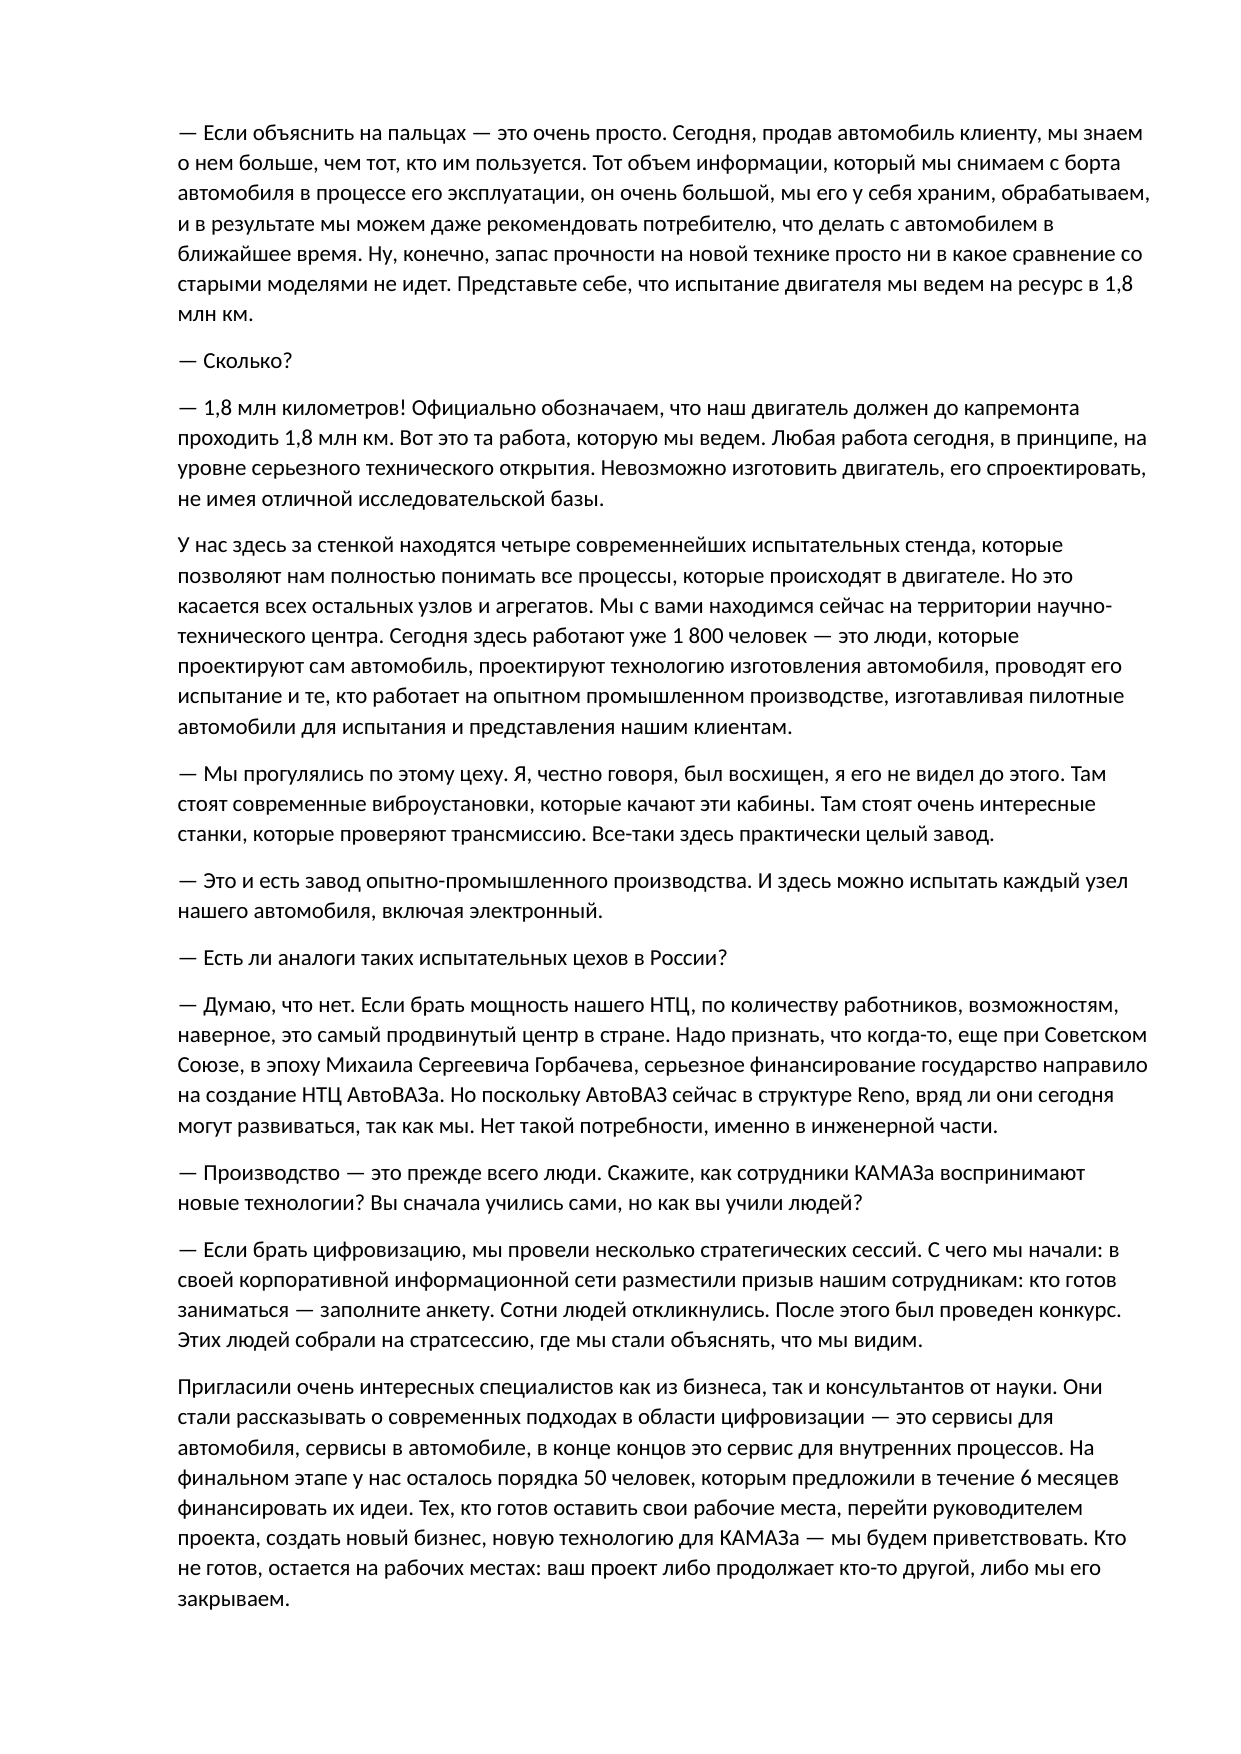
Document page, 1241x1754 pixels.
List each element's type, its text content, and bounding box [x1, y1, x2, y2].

text — Есть ли аналоги таких испытательных цехов в России? [177, 943, 1152, 971]
text — Думаю, что нет. Если брать мощность нашего НТЦ, по количеству работников, возможностям, наверное, это самый продвинутый центр в стране. Надо признать, что когда-то, еще при Советском Союзе, в эпоху Михаила Сергеевича Горбачева, серьезное финансирование государство направило на создание НТЦ АвтоВАЗа. Но поскольку АвтоВАЗ сейчас в структуре Reno, вряд ли они сегодня могут развиваться, так как мы. Нет такой потребности, именно в инженерной части. [177, 990, 1152, 1139]
text — Если брать цифровизацию, мы провели несколько стратегических сессий. С чего мы начали: в своей корпоративной информационной сети разместили призыв нашим сотрудникам: кто готов заниматься — заполните анкету. Сотни людей откликнулись. После этого был проведен конкурс. Этих людей собрали на стратсессию, где мы стали объяснять, что мы видим. [177, 1235, 1152, 1353]
text — Мы прогулялись по этому цеху. Я, честно говоря, был восхищен, я его не видел до этого. Там стоят современные виброустановки, которые качают эти кабины. Там стоят очень интересные станки, которые проверяют трансмиссию. Все-таки здесь практически целый завод. [177, 759, 1152, 847]
text — 1,8 млн километров! Официально обозначаем, что наш двигатель должен до капремонта проходить 1,8 млн км. Вот это та работа, которую мы ведем. Любая работа сегодня, в принципе, на уровне серьезного технического открытия. Невозможно изготовить двигатель, его спроектировать, не имея отличной исследовательской базы. [177, 393, 1152, 512]
text — Производство — это прежде всего люди. Скажите, как сотрудники КАМАЗа воспринимают новые технологии? Вы сначала учились сами, но как вы учили людей? [177, 1158, 1152, 1216]
text — Это и есть завод опытно-промышленного производства. И здесь можно испытать каждый узел нашего автомобиля, включая электронный. [177, 866, 1152, 924]
text У нас здесь за стенкой находятся четыре современнейших испытательных стенда, которые позволяют нам полностью понимать все процессы, которые происходят в двигателе. Но это касается всех остальных узлов и агрегатов. Мы с вами находимся сейчас на территории научно-технического центра. Сегодня здесь работают уже 1 800 человек — это люди, которые проектируют сам автомобиль, проектируют технологию изготовления автомобиля, проводят его испытание и те, кто работает на опытном промышленном производстве, изготавливая пилотные автомобили для испытания и представления нашим клиентам. [177, 531, 1152, 740]
text Пригласили очень интересных специалистов как из бизнеса, так и консультантов от науки. Они стали рассказывать о современных подходах в области цифровизации — это сервисы для автомобиля, сервисы в автомобиле, в конце концов это сервис для внутренних процессов. На финальном этапе у нас осталось порядка 50 человек, которым предложили в течение 6 месяцев финансировать их идеи. Тех, кто готов оставить свои рабочие места, перейти руководителем проекта, создать новый бизнес, новую технологию для КАМАЗа — мы будем приветствовать. Кто не готов, остается на рабочих местах: ваш проект либо продолжает кто-то другой, либо мы его закрываем. [177, 1372, 1152, 1612]
text — Сколько? [177, 346, 1152, 374]
text — Если объяснить на пальцах — это очень просто. Сегодня, продав автомобиль клиенту, мы знаем о нем больше, чем тот, кто им пользуется. Тот объем информации, который мы снимаем с борта автомобиля в процессе его эксплуатации, он очень большой, мы его у себя храним, обрабатываем, и в результате мы можем даже рекомендовать потребителю, что делать с автомобилем в ближайшее время. Ну, конечно, запас прочности на новой технике просто ни в какое сравнение со старыми моделями не идет. Представьте себе, что испытание двигателя мы ведем на ресурс в 1,8 млн км. [177, 118, 1152, 327]
